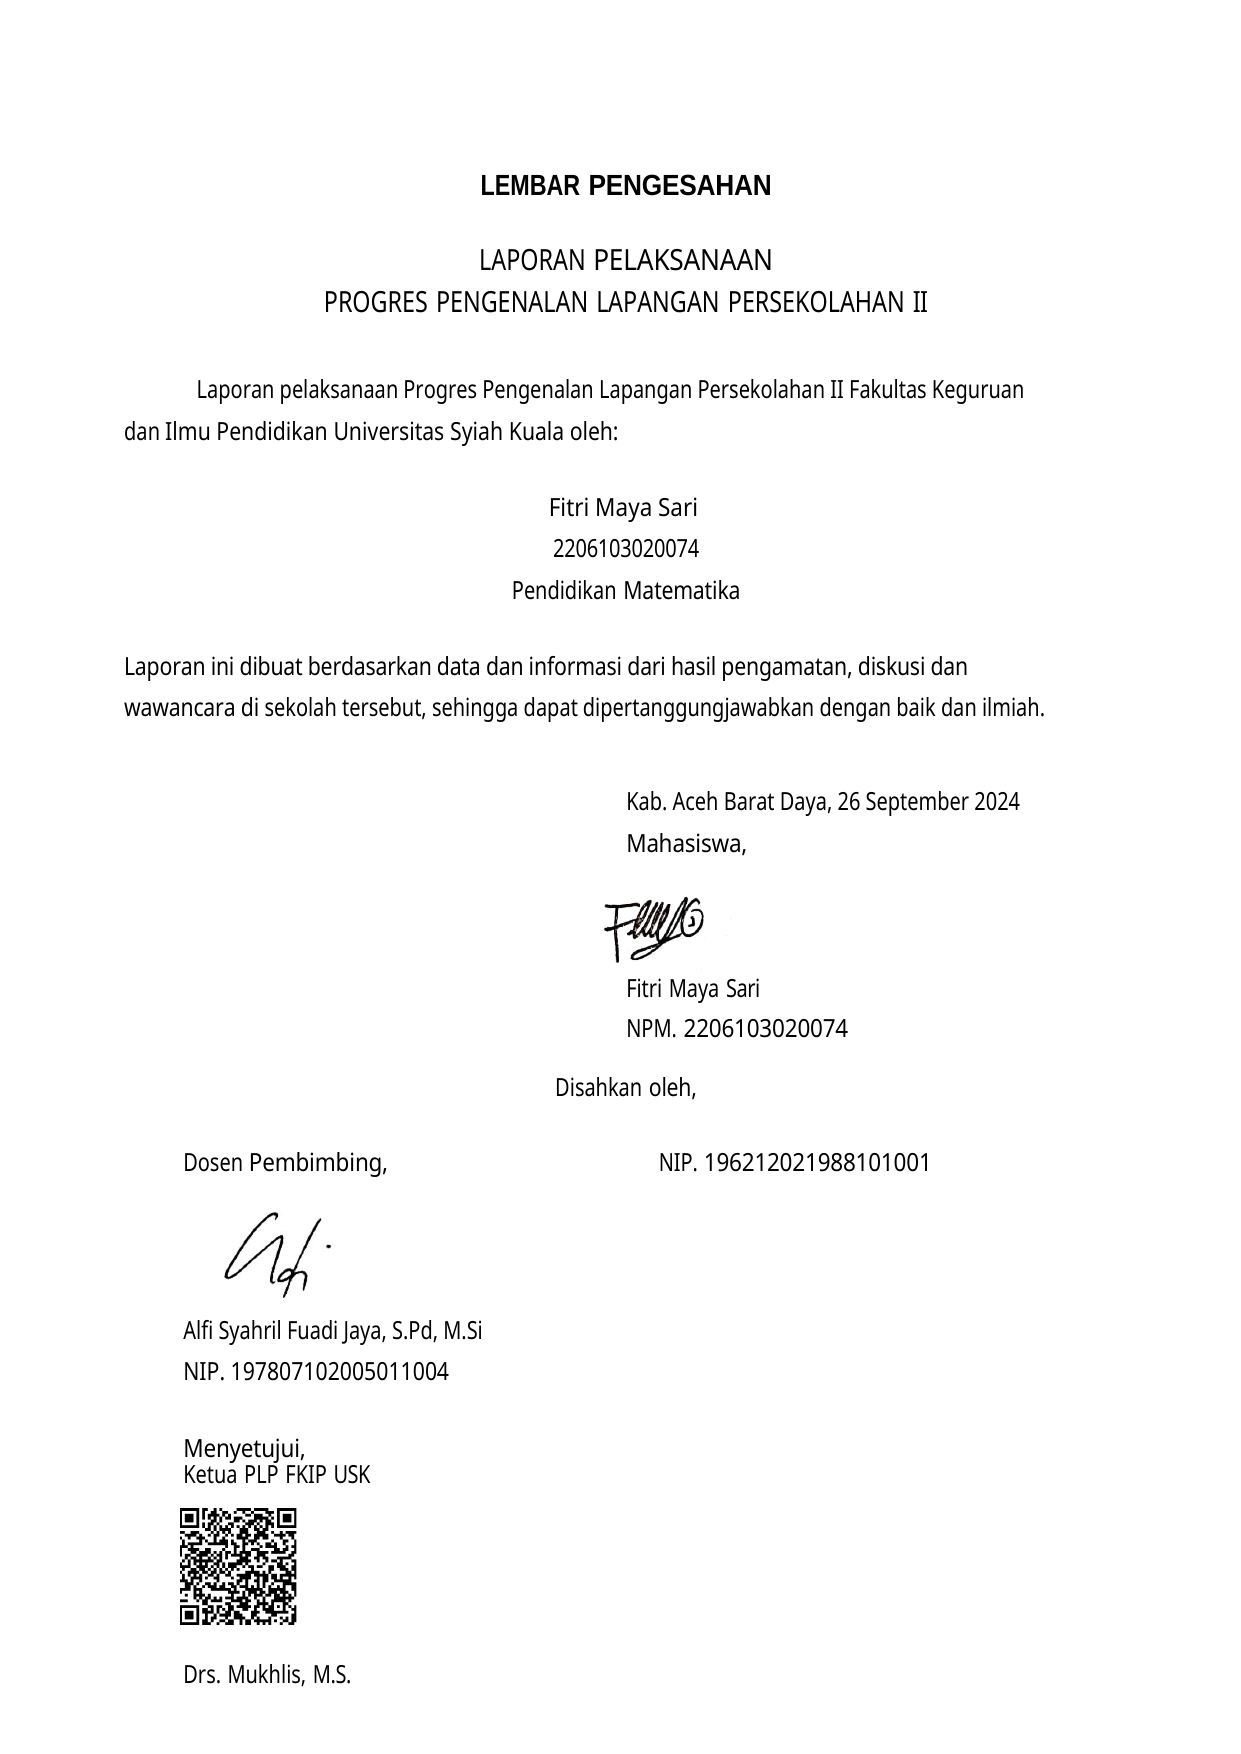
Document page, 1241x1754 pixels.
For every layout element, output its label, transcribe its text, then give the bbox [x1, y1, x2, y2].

text Laporan ini dibuat berdasarkan data dan informasi dari hasil pengamatan, diskusi dan wawancara di sekolah tersebut, sehingga dapat dipertanggungjawabkan dengan baik dan ilmiah. [124, 648, 1066, 724]
picture [203, 1178, 340, 1313]
text LAPORAN PELAKSANAAN [183, 239, 1069, 279]
text Laporan pelaksanaan Progres Pengenalan Lapangan Persekolahan II Fakultas Keguruan dan Ilmu Pendidikan Universitas Syiah Kuala oleh: [124, 372, 1066, 447]
picture [180, 1508, 297, 1625]
text LEMBAR PENGESAHAN [183, 168, 1069, 202]
text Pendidikan Matematika [183, 573, 1069, 607]
text Ketua PLP FKIP USK [183, 1462, 498, 1489]
text Fitri Maya Sari [626, 970, 1069, 1004]
text Drs. Mukhlis, M.S. [183, 1657, 498, 1691]
text NPM. 2206103020074 [626, 1011, 1069, 1045]
text Alfi Syahril Fuadi Jaya, S.Pd, M.Si NIP. 197807102005011004 [183, 1312, 498, 1388]
picture [560, 880, 748, 971]
text Kab. Aceh Barat Daya, 26 September 2024 Mahasiswa, [626, 784, 1066, 859]
text Menyetujui, [183, 1436, 498, 1462]
text NIP. 196212021988101001 [658, 1144, 1069, 1178]
text Fitri Maya Sari 2206103020074 [546, 490, 700, 565]
text Disahkan oleh, [183, 1070, 1069, 1104]
text Dosen Pembimbing, [183, 1144, 498, 1178]
text PROGRES PENGENALAN LAPANGAN PERSEKOLAHAN II [183, 281, 1069, 321]
